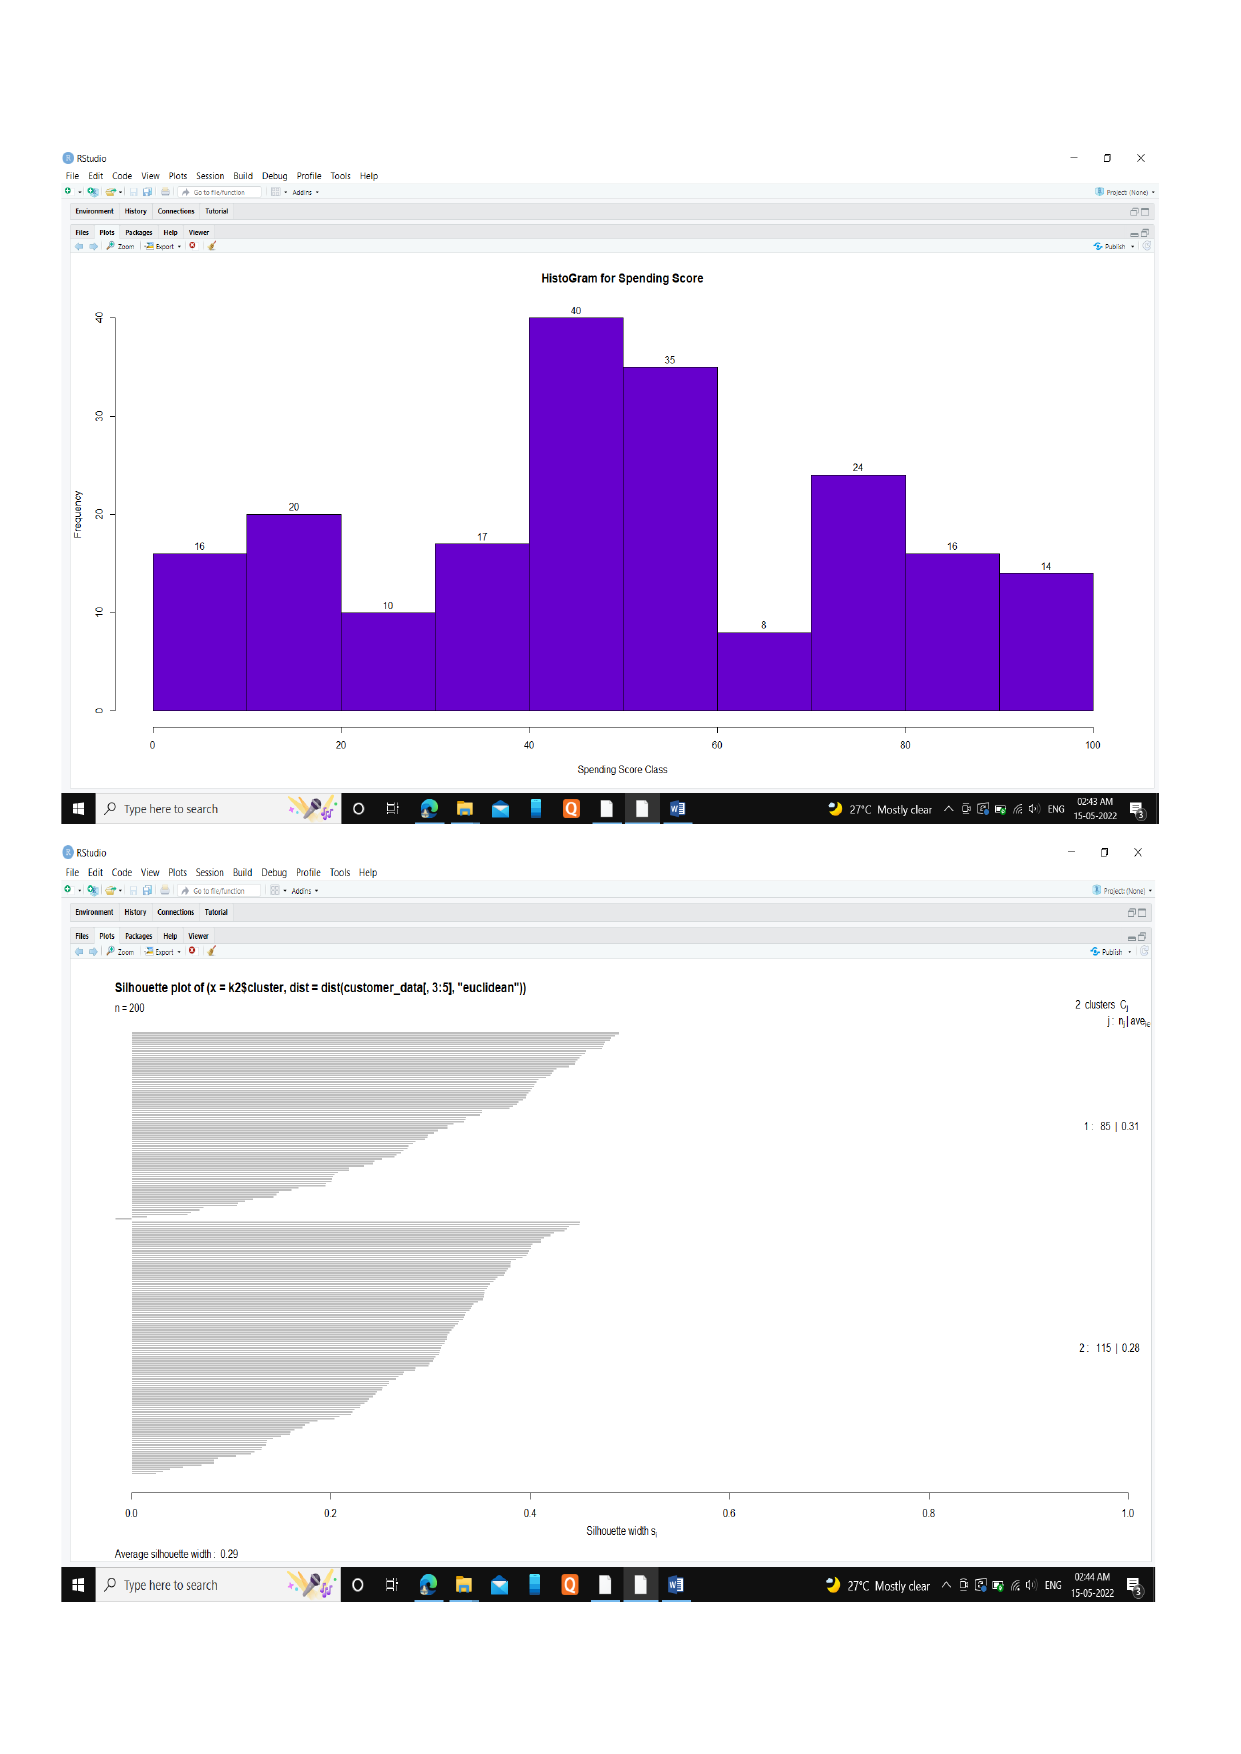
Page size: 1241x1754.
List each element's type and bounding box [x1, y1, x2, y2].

picture [61, 150, 1159, 824]
picture [61, 842, 1156, 1602]
